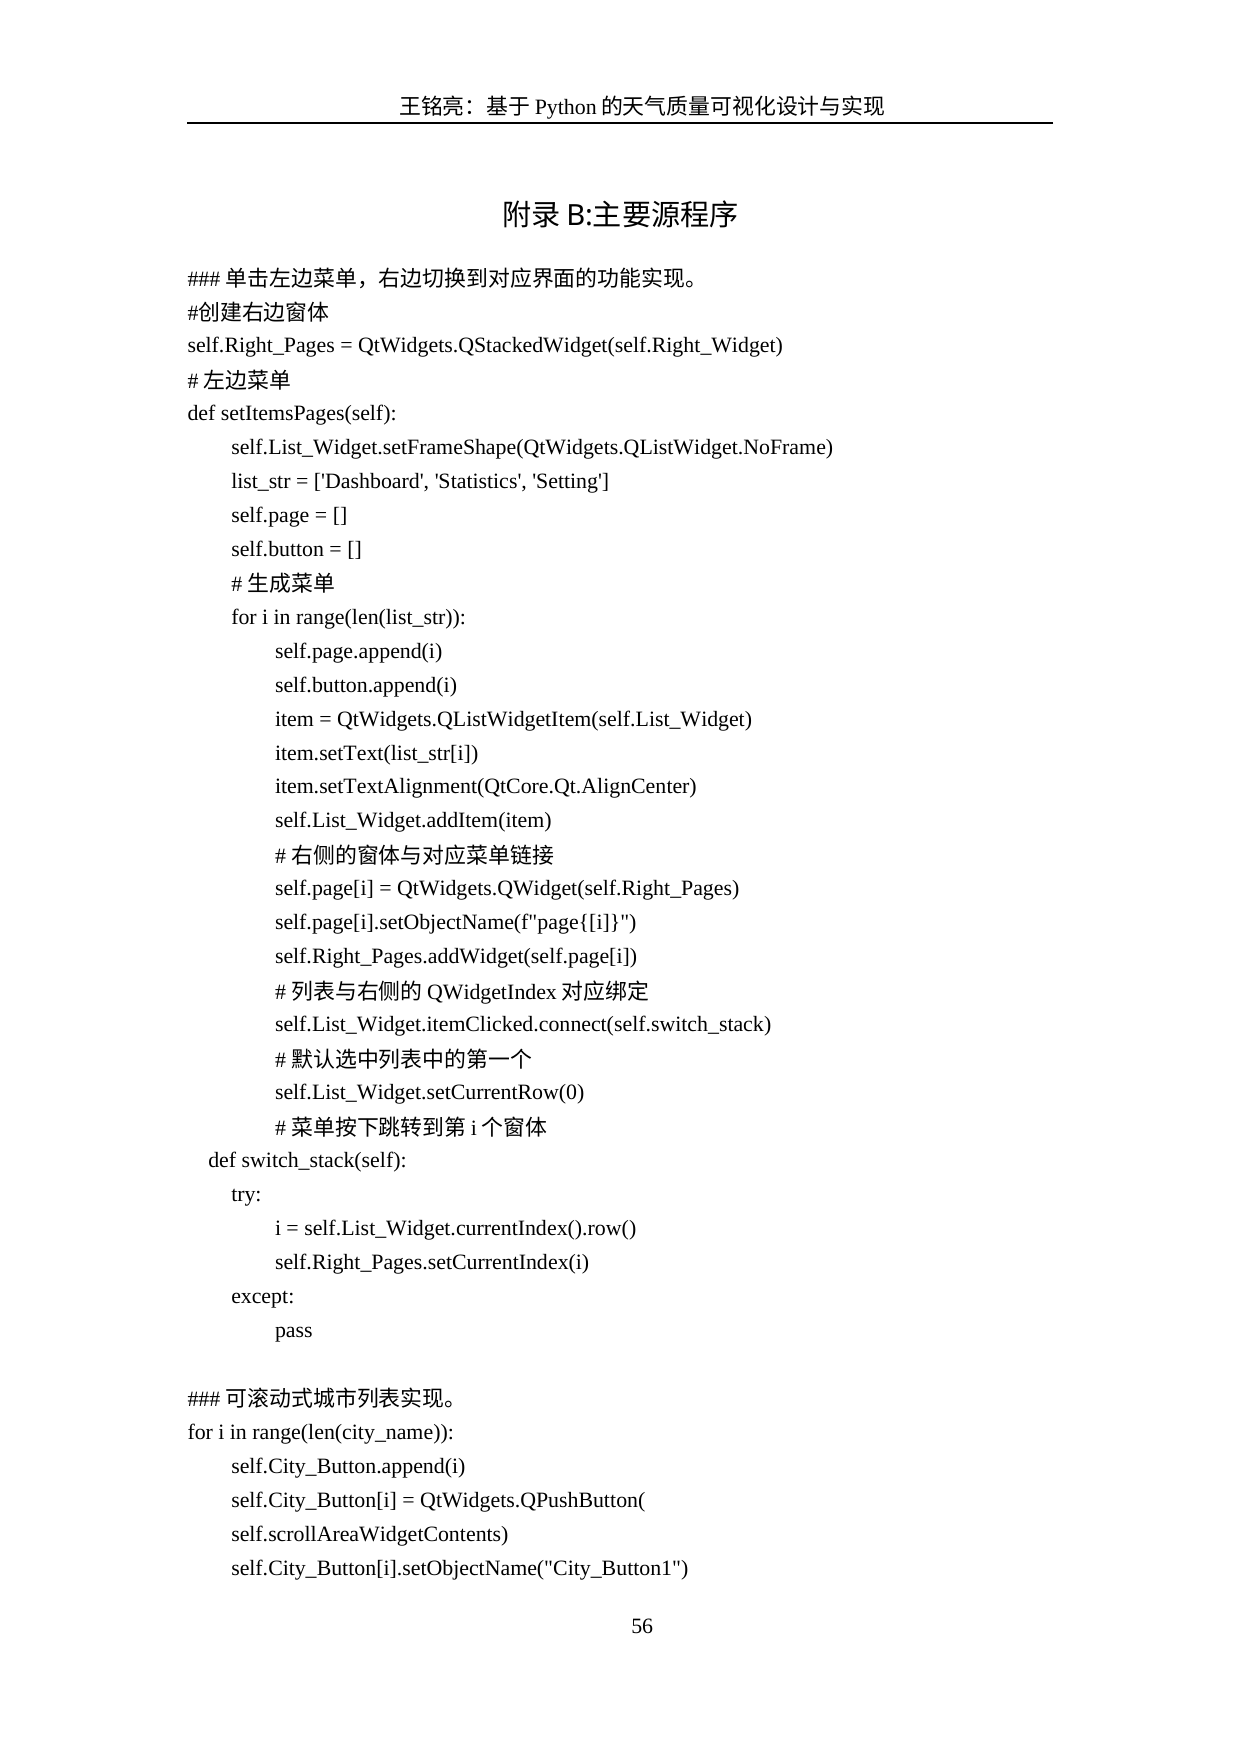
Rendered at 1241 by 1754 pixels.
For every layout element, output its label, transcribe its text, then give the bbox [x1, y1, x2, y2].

text for i in range(len(list_str)): [187, 599, 1053, 633]
text self.Right_Pages.setCurrentIndex(i) [231, 1244, 1053, 1278]
text self.button.append(i) [231, 667, 1053, 701]
text self.City_Button.append(i) [187, 1448, 1053, 1482]
text ### 可滚动式城市列表实现。 [187, 1380, 1053, 1414]
text pass [231, 1312, 1053, 1346]
text self.Right_Pages.addWidget(self.page[i]) [231, 939, 1053, 973]
text # 生成菜单 [187, 565, 1053, 599]
text # 菜单按下跳转到第i个窗体 [231, 1109, 1053, 1143]
text # 左边菜单 [187, 362, 1053, 396]
text # 默认选中列表中的第一个 [231, 1041, 1053, 1075]
text list_str = ['Dashboard', 'Statistics', 'Setting'] [187, 463, 1053, 497]
text item.setTextAlignment(QtCore.Qt.AlignCenter) [231, 769, 1053, 803]
text # 右侧的窗体与对应菜单链接 [231, 837, 1053, 871]
text self.City_Button[i].setObjectName("City_Button1") [187, 1550, 1053, 1584]
text #创建右边窗体 [187, 294, 1053, 328]
text item = QtWidgets.QListWidgetItem(self.List_Widget) [231, 701, 1053, 735]
text except: [231, 1278, 1053, 1312]
text def setItemsPages(self): [187, 396, 1053, 429]
text self.City_Button[i] = QtWidgets.QPushButton( [187, 1482, 1053, 1516]
text self.List_Widget.itemClicked.connect(self.switch_stack) [231, 1007, 1053, 1041]
text ### 单击左边菜单，右边切换到对应界面的功能实现。 [187, 260, 1053, 294]
text self.page.append(i) [231, 633, 1053, 667]
text for i in range(len(city_name)): [187, 1414, 1053, 1448]
text self.Right_Pages = QtWidgets.QStackedWidget(self.Right_Widget) [187, 328, 1053, 362]
text self.List_Widget.setCurrentRow(0) [231, 1075, 1053, 1109]
text self.page[i] = QtWidgets.QWidget(self.Right_Pages) [231, 871, 1053, 905]
text try: [187, 1177, 1053, 1211]
text i = self.List_Widget.currentIndex().row() [231, 1211, 1053, 1244]
subtitle 附录B:主要源程序 [187, 189, 1053, 235]
text self.page[i].setObjectName(f"page{[i]}") [231, 905, 1053, 939]
text def switch_stack(self): [187, 1143, 1053, 1177]
text item.setText(list_str[i]) [231, 735, 1053, 769]
text self.List_Widget.addItem(item) [231, 803, 1053, 837]
text self.scrollAreaWidgetContents) [187, 1516, 1053, 1550]
text self.List_Widget.setFrameShape(QtWidgets.QListWidget.NoFrame) [187, 429, 1053, 463]
text # 列表与右侧的QWidgetIndex对应绑定 [231, 973, 1053, 1007]
text self.page = [] [187, 497, 1053, 531]
text self.button = [] [187, 531, 1053, 565]
